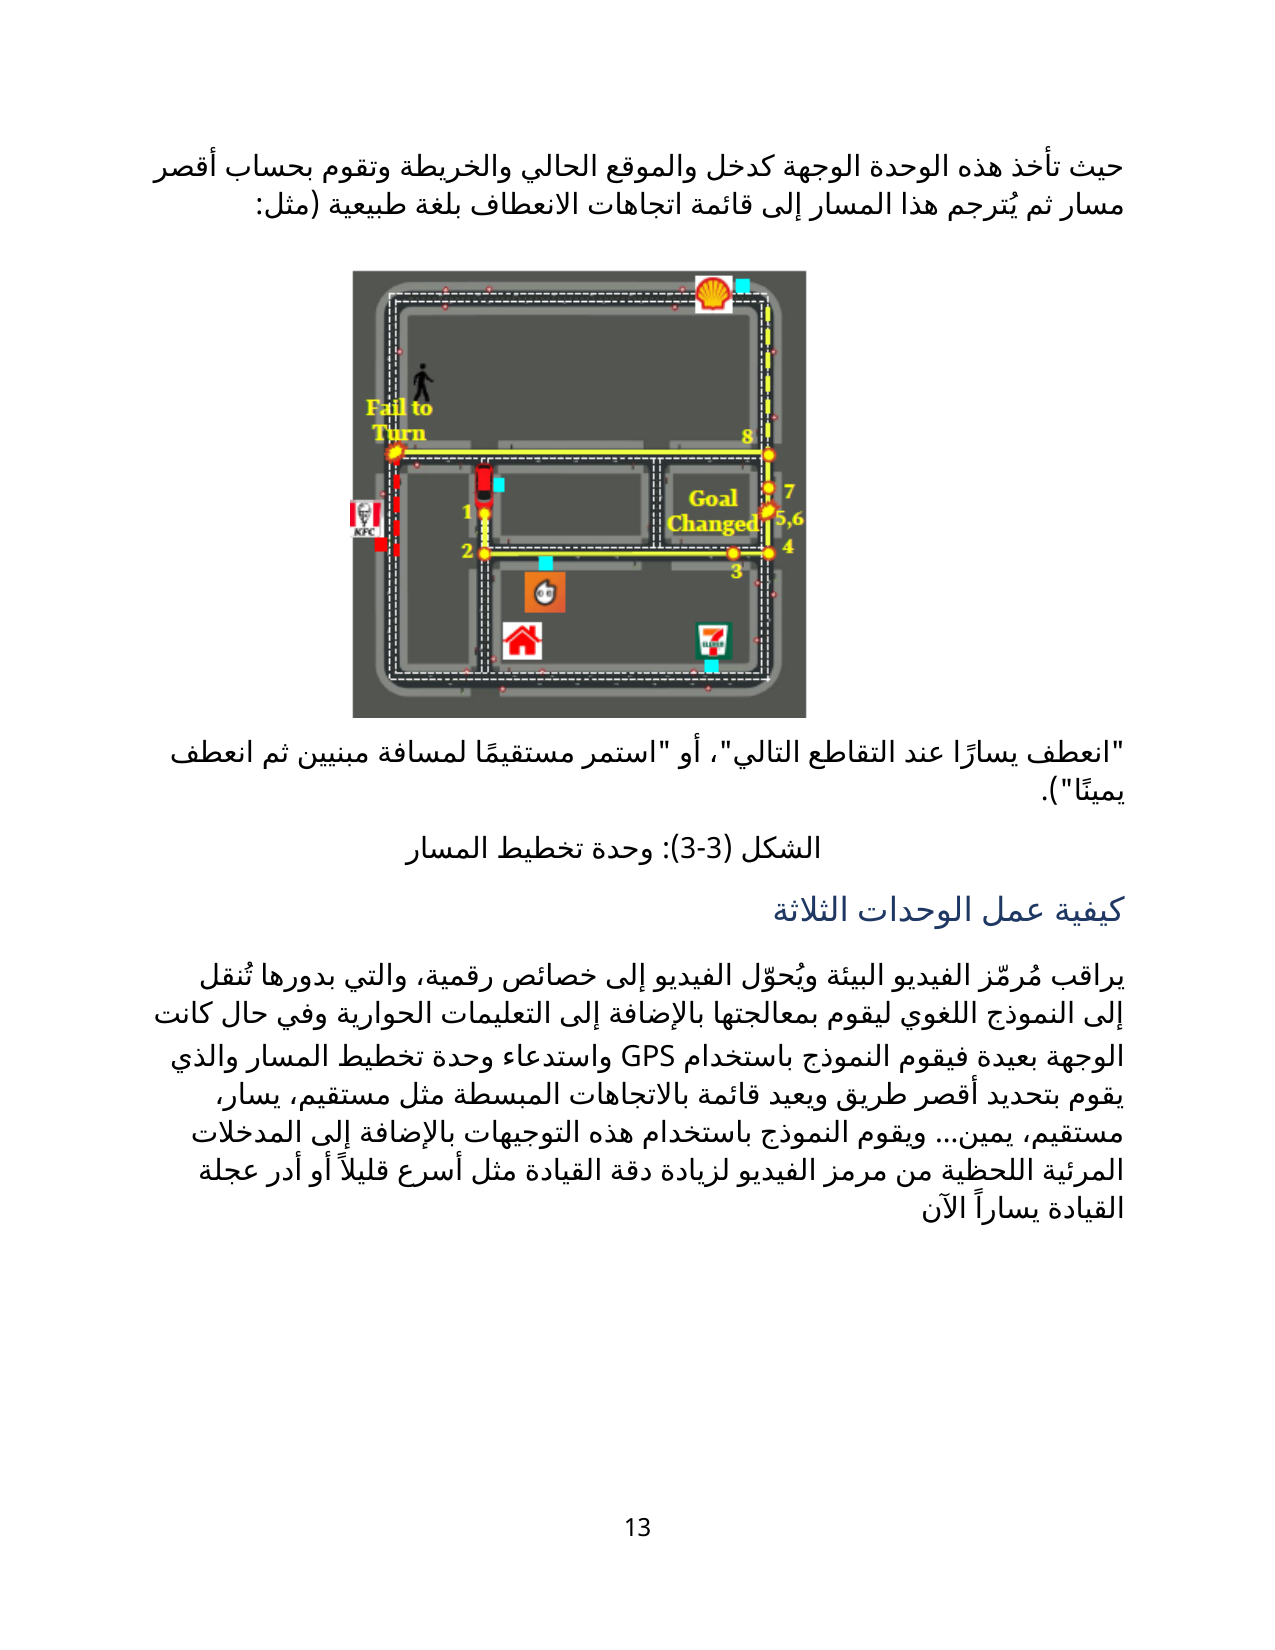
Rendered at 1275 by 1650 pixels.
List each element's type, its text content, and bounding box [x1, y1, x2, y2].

text الشكل (3-3): وحدة تخطيط المسار [150, 833, 1125, 871]
text يراقب مُرمّز الفيديو البيئة ويُحوّل الفيديو إلى خصائص رقمية، والتي بدورها تُنقل إلى النموذج اللغوي ليقوم بمعالجتها بالإضافة إلى التعليمات الحوارية وفي حال كانت الوجهة بعيدة فيقوم النموذج باستخدام GPS واستدعاء وحدة تخطيط المسار والذي يقوم بتحديد أقصر طريق ويعيد قائمة بالاتجاهات المبسطة مثل مستقيم، يسار، مستقيم، يمين... ويقوم النموذج باستخدام هذه التوجيهات بالإضافة إلى المدخلات المرئية اللحظية من مرمز الفيديو لزيادة دقة القيادة مثل أسرع قليلاً أو أدر عجلة القيادة يساراً الآن [150, 959, 1125, 1231]
picture [350, 265, 808, 718]
subtitle كيفية عمل الوحدات الثلاثة [150, 892, 1125, 935]
